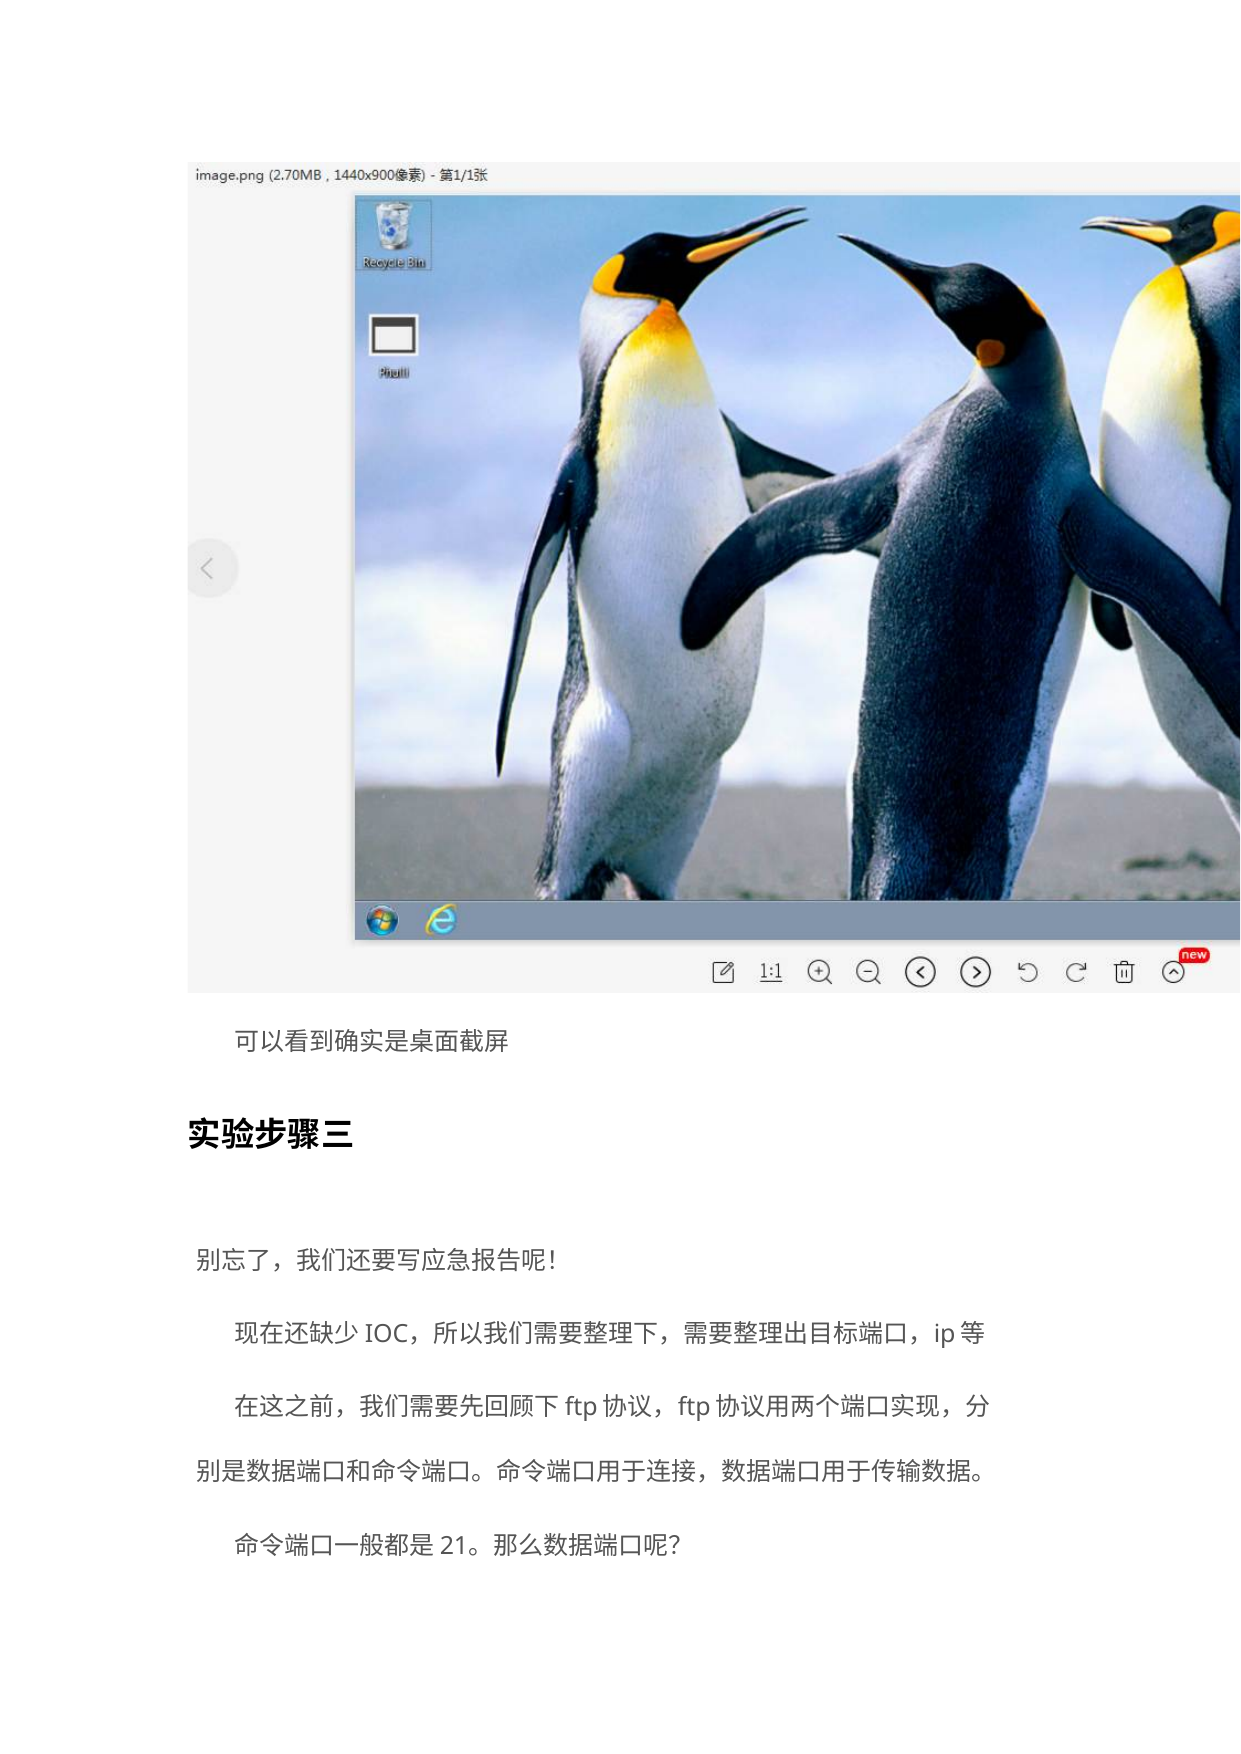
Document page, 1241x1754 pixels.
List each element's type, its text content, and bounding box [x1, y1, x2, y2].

picture [187, 162, 1241, 993]
text 在这之前，我们需要先回顾下ftp协议，ftp协议用两个端口实现，分别是数据端口和命令端口。命令端口用于连接，数据端口用于传输数据。 [196, 1372, 1015, 1502]
text 别忘了，我们还要写应急报告呢！ [196, 1226, 1015, 1291]
text 命令端口一般都是21。那么数据端口呢？ [196, 1511, 1015, 1576]
text 可以看到确实是桌面截屏 [196, 1007, 1015, 1072]
subtitle 实验步骤三 [187, 1099, 1053, 1164]
text 现在还缺少IOC，所以我们需要整理下，需要整理出目标端口，ip等 [196, 1299, 1015, 1364]
